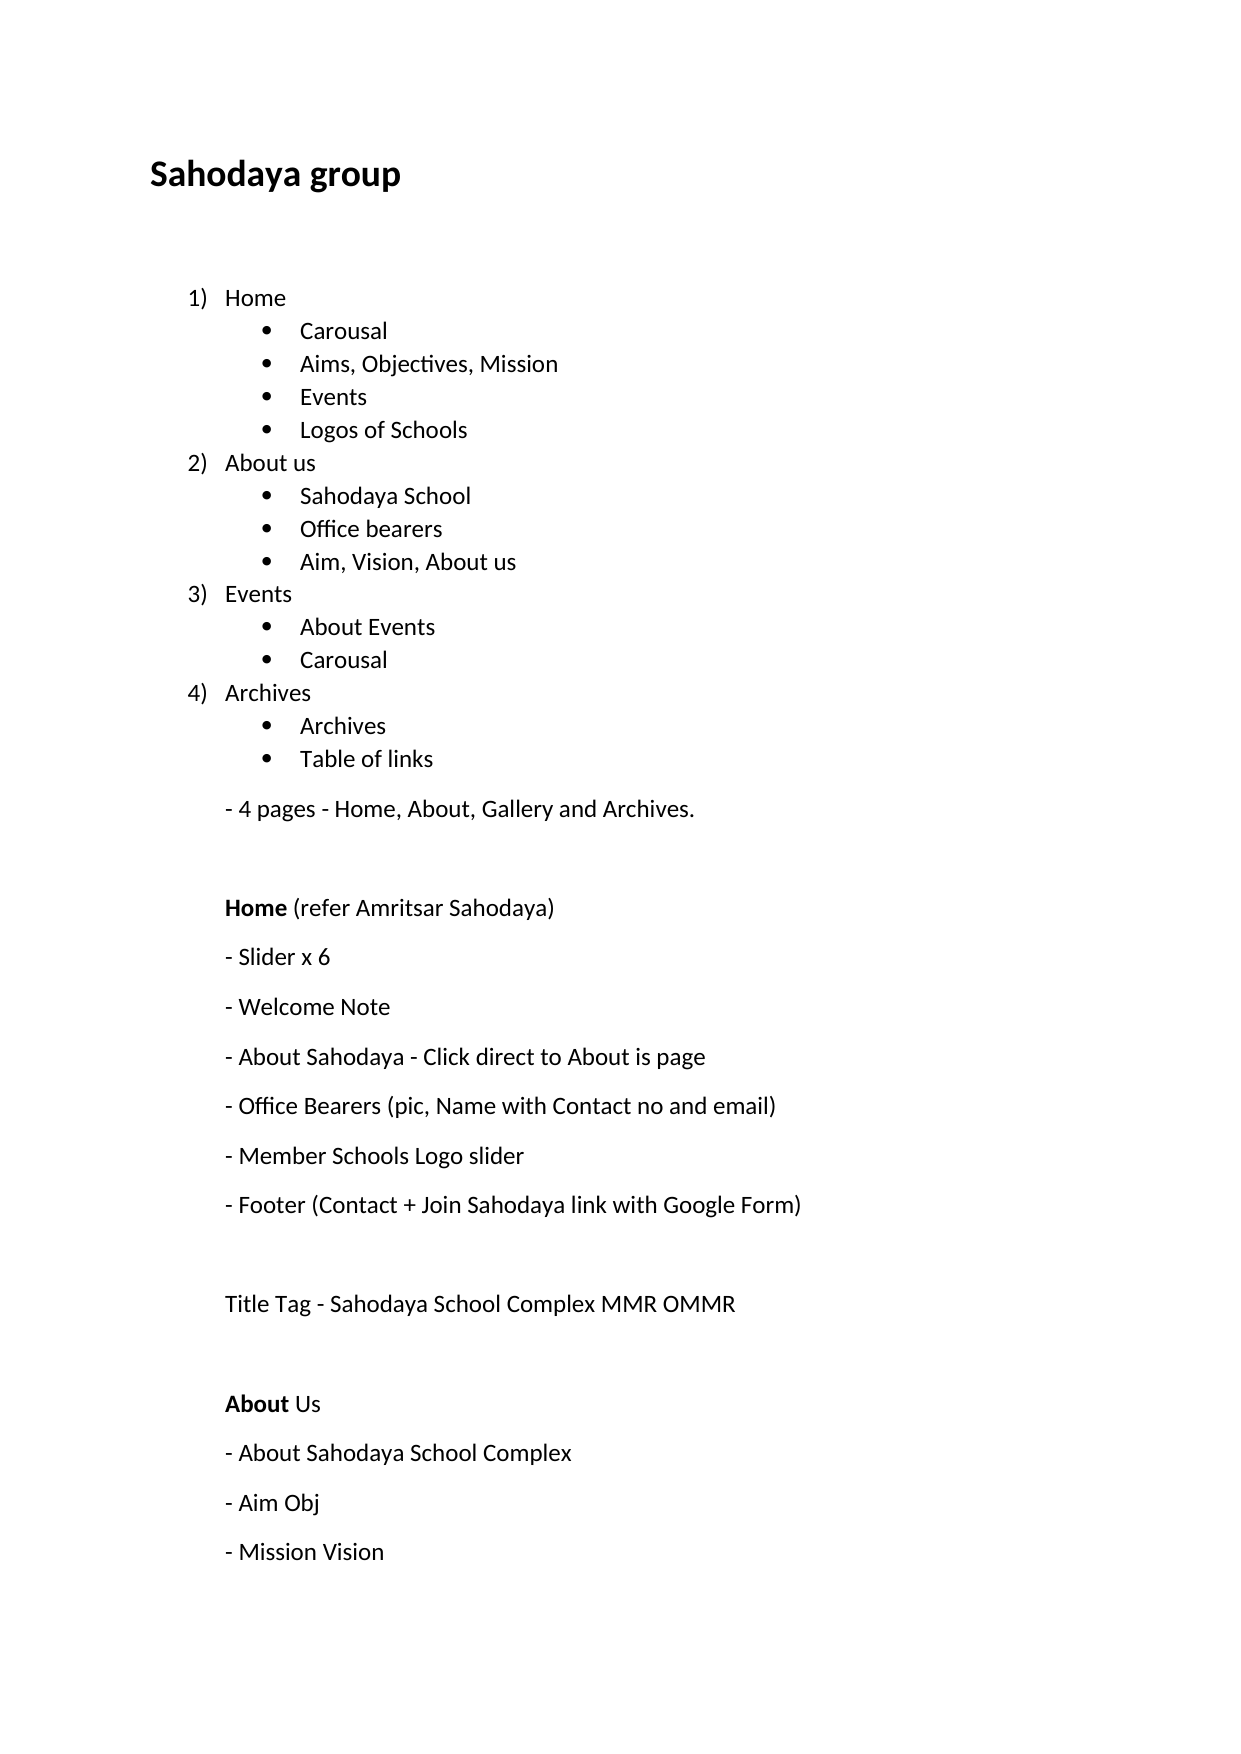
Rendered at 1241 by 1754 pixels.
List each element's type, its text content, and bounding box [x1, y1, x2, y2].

text Home (refer Amritsar Sahodaya) [225, 892, 1090, 922]
text - Welcome Note [225, 991, 1090, 1022]
list Home [187, 282, 1090, 313]
text Title Tag - Sahodaya School Complex MMR OMMR [225, 1288, 1090, 1319]
text - About Sahodaya School Complex [225, 1437, 1090, 1468]
text - Member Schools Logo slider [225, 1140, 1090, 1170]
list Archives [187, 677, 1090, 708]
list Office bearers [262, 513, 1090, 543]
text - 4 pages - Home, About, Gallery and Archives. [225, 793, 1090, 823]
list Events [262, 381, 1090, 412]
list About us [187, 447, 1090, 477]
text - Aim Obj [225, 1487, 1090, 1517]
list Carousal [262, 644, 1090, 675]
text - About Sahodaya - Click direct to About is page [225, 1041, 1090, 1071]
text - Office Bearers (pic, Name with Contact no and email) [225, 1090, 1090, 1121]
text - Slider x 6 [225, 941, 1090, 972]
list Table of links [262, 743, 1090, 774]
list Sahodaya School [262, 480, 1090, 510]
list Logos of Schools [262, 414, 1090, 444]
list Archives [262, 710, 1090, 741]
text Sahodaya group [150, 150, 1090, 196]
text - Mission Vision [225, 1536, 1090, 1567]
text About Us [225, 1388, 1090, 1418]
list Events [187, 578, 1090, 609]
list About Events [262, 611, 1090, 642]
list Aims, Objectives, Mission [262, 348, 1090, 379]
list Aim, Vision, About us [262, 546, 1090, 576]
list Carousal [262, 315, 1090, 346]
text - Footer (Contact + Join Sahodaya link with Google Form) [225, 1189, 1090, 1220]
